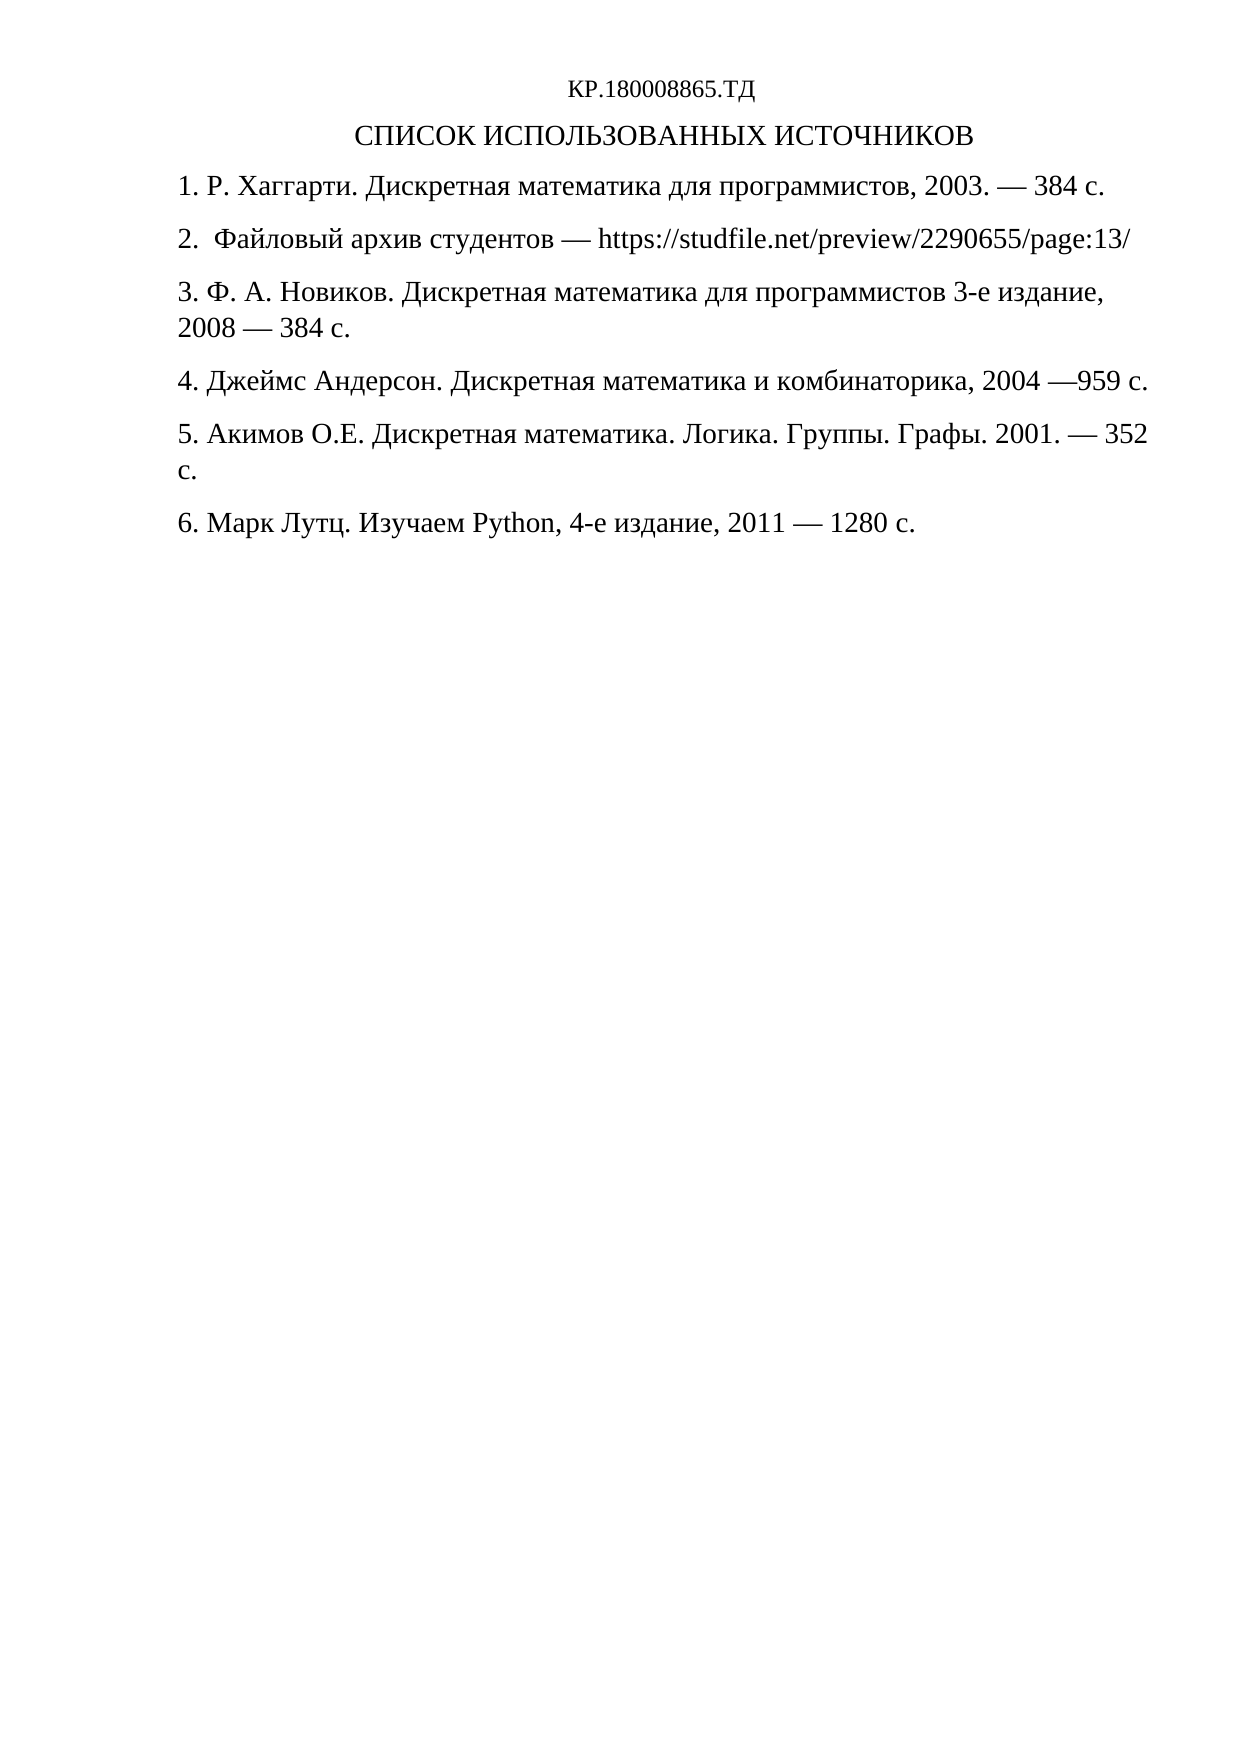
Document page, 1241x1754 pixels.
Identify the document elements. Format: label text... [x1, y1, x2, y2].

text 6. Марк Лутц. Изучаем Python, 4-е издание, 2011 — 1280 c. [177, 505, 1152, 538]
text 1. Р. Хаггарти. Дискретная математика для программистов, 2003. — 384 с. [177, 168, 1152, 202]
text 4. Джеймс Андерсон. Дискретная математика и комбинаторика, 2004 —959 с. [177, 363, 1152, 397]
text 5. Акимов О.Е. Дискретная математика. Логика. Группы. Графы. 2001. — 352 с. [177, 416, 1152, 486]
text 2. Файловый архив студентов — https://studfile.net/preview/2290655/page:13/ [177, 221, 1152, 255]
subtitle СПИСОК ИСПОЛЬЗОВАННЫХ ИСТОЧНИКОВ [177, 118, 1152, 152]
text 3. Ф. А. Новиков. Дискретная математика для программистов 3-е издание, 2008 — 384 с. [177, 274, 1152, 344]
